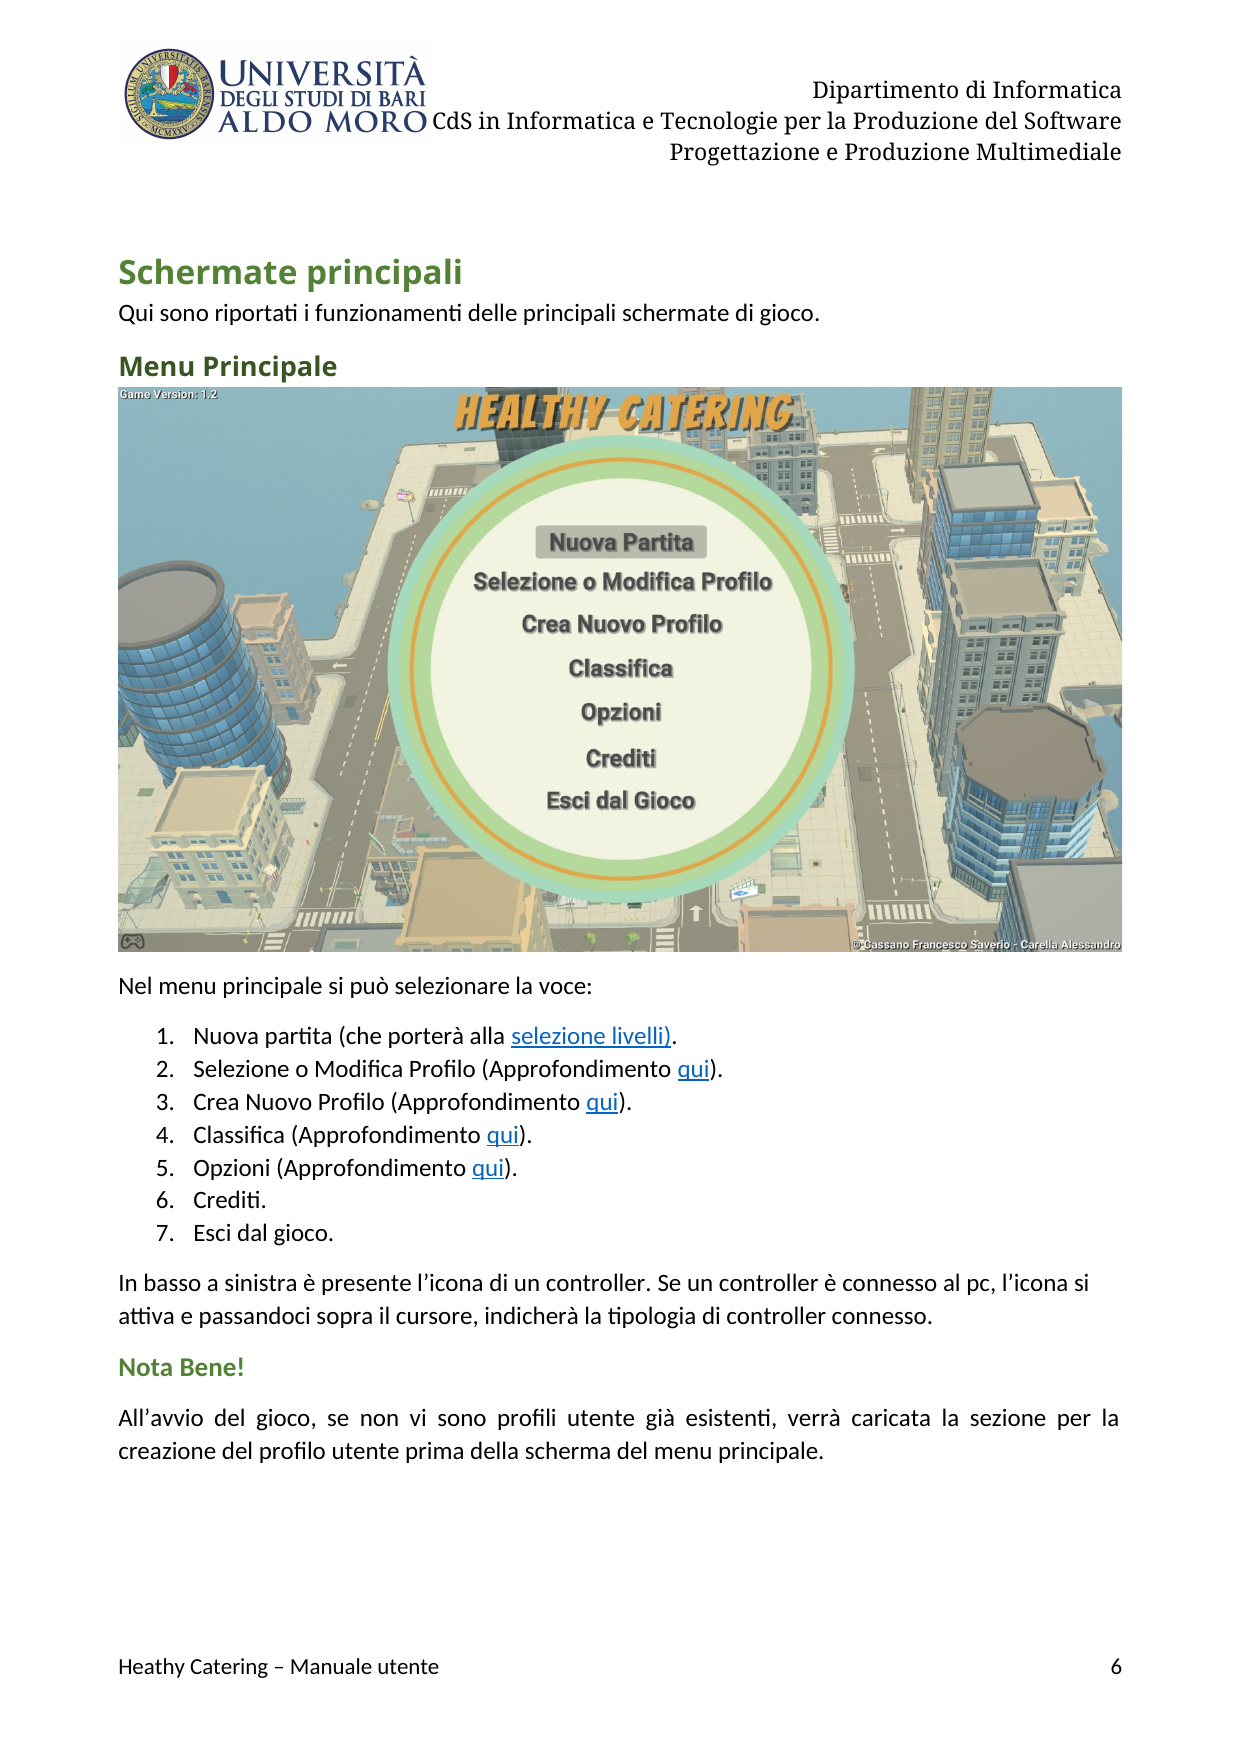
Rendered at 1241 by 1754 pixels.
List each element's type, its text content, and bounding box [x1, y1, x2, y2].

list Classifica (Approfondimento qui). [156, 1119, 1122, 1149]
list Crea Nuovo Profilo (Approfondimento qui). [156, 1086, 1122, 1116]
text In basso a sinistra è presente l’icona di un controller. Se un controller è connesso al pc, l’icona si attiva e passandoci sopra il cursore, indicherà la tipologia di controller connesso. [118, 1267, 1122, 1331]
list Selezione o Modifica Profilo (Approfondimento qui). [156, 1053, 1122, 1083]
subtitle Menu Principale [118, 347, 1122, 384]
list Nuova partita (che porterà alla selezione livelli). [156, 1020, 1122, 1051]
list Opzioni (Approfondimento qui). [156, 1152, 1122, 1182]
text Qui sono riportati i funzionamenti delle principali schermate di gioco. [118, 298, 1122, 328]
list Crediti. [156, 1185, 1122, 1215]
list Esci dal gioco. [156, 1218, 1122, 1248]
picture [118, 387, 1123, 952]
text Nel menu principale si può selezionare la voce: [118, 971, 1122, 1001]
text All’avvio del gioco, se non vi sono profili utente già esistenti, verrà caricata la sezione per la creazione del profilo utente prima della scherma del menu principale. [118, 1402, 1122, 1465]
picture [118, 41, 433, 147]
text Nota Bene! [118, 1350, 1122, 1383]
subtitle Schermate principali [118, 249, 1122, 294]
